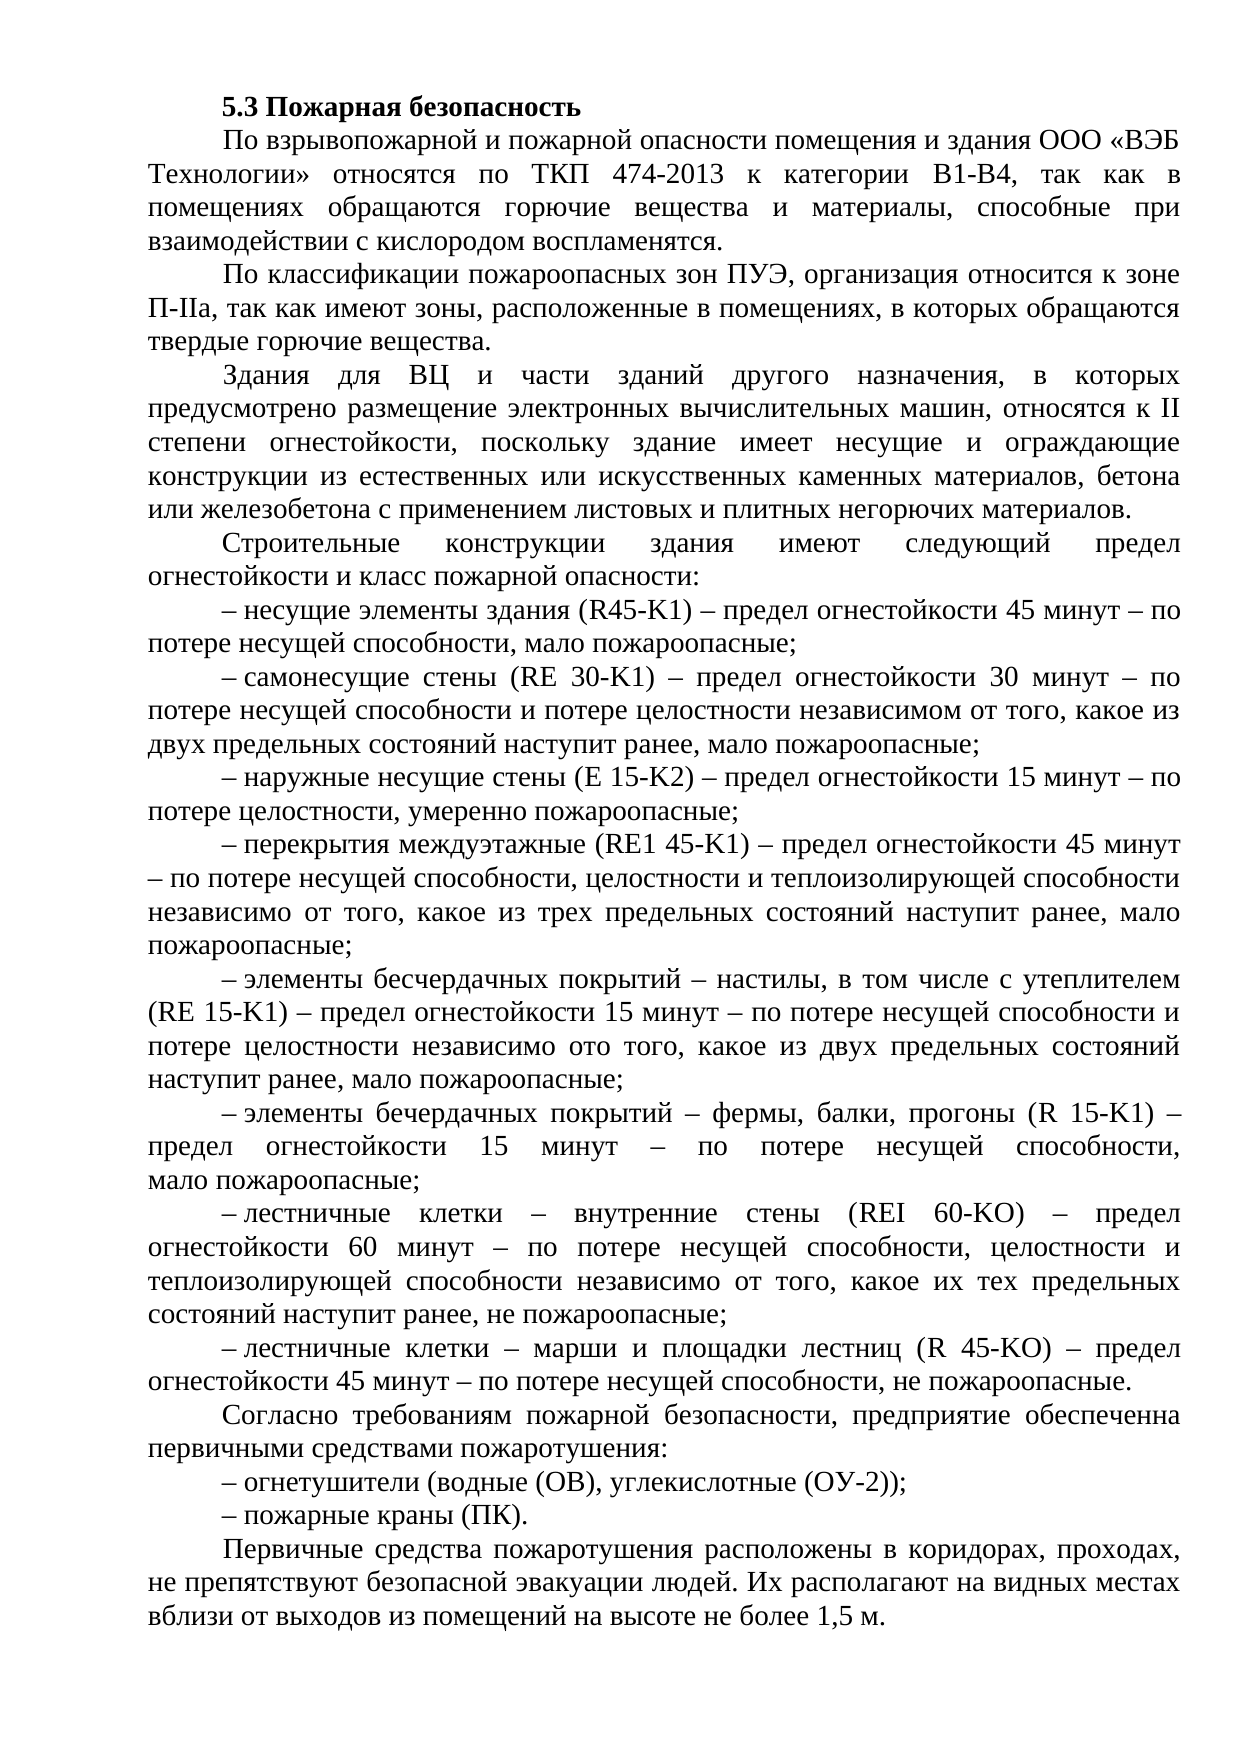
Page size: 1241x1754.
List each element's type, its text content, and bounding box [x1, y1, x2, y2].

text – несущие элементы здания (R45-K1) – предел огнестойкости 45 минут – по потере несущей способности, мало пожароопасные; [148, 592, 1181, 659]
text – перекрытия междуэтажные (RE1 45-K1) – предел огнестойкости 45 минут – по потере несущей способности, целостности и теплоизолирующей способности независимо от того, какое из трех предельных состояний наступит ранее, мало пожароопасные; [148, 827, 1181, 961]
text – огнетушители (водные (ОВ), углекислотные (ОУ-2)); [148, 1464, 1181, 1497]
text – элементы бесчердачных покрытий – настилы, в том числе с утеплителем (RE 15-K1) – предел огнестойкости 15 минут – по потере несущей способности и потере целостности независимо ото того, какое из двух предельных состояний наступит ранее, мало пожароопасные; [148, 961, 1181, 1095]
text – лестничные клетки – марши и площадки лестниц (R 45-KO) – предел огнестойкости 45 минут – по потере несущей способности, не пожароопасные. [148, 1330, 1181, 1397]
text Первичные средства пожаротушения расположены в коридорах, проходах, не препятствуют безопасной эвакуации людей. Их располагают на видных местах вблизи от выходов из помещений на высоте не более 1,5 м. [148, 1531, 1181, 1632]
text Согласно требованиям пожарной безопасности, предприятие обеспеченна первичными средствами пожаротушения: [148, 1397, 1181, 1464]
text По классификации пожароопасных зон ПУЭ, организация относится к зоне П-IIa, так как имеют зоны, расположенные в помещениях, в которых обращаются твердые горючие вещества. [148, 256, 1181, 357]
subtitle Пожарная безопасность [148, 89, 1181, 122]
text – пожарные краны (ПК). [148, 1497, 1181, 1531]
text Здания для ВЦ и части зданий другого назначения, в которых предусмотрено размещение электронных вычислительных машин, относятся к II степени огнестойкости, поскольку здание имеет несущие и ограждающие конструкции из естественных или искусственных каменных материалов, бетона или железобетона с применением листовых и плитных негорючих материалов. [148, 357, 1181, 525]
text – самонесущие стены (RE 30-K1) – предел огнестойкости 30 минут – по потере несущей способности и потере целостности независимом от того, какое из двух предельных состояний наступит ранее, мало пожароопасные; [148, 659, 1181, 759]
text По взрывопожарной и пожарной опасности помещения и здания ООО «ВЭБ Технологии» относятся по ТКП 474-2013 к категории B1-B4, так как в помещениях обращаются горючие вещества и материалы, способные при взаимодействии с кислородом воспламенятся. [148, 122, 1181, 256]
text – лестничные клетки – внутренние стены (REI 60-KO) – предел огнестойкости 60 минут – по потере несущей способности, целостности и теплоизолирующей способности независимо от того, какое их тех предельных состояний наступит ранее, не пожароопасные; [148, 1196, 1181, 1330]
text Строительные конструкции здания имеют следующий предел огнестойкости и класс пожарной опасности: [148, 525, 1181, 592]
text – элементы бечердачных покрытий – фермы, балки, прогоны (R 15-K1) – предел огнестойкости 15 минут – по потере несущей способности, мало пожароопасные; [148, 1095, 1181, 1196]
text – наружные несущие стены (E 15-K2) – предел огнестойкости 15 минут – по потере целостности, умеренно пожароопасные; [148, 759, 1181, 827]
